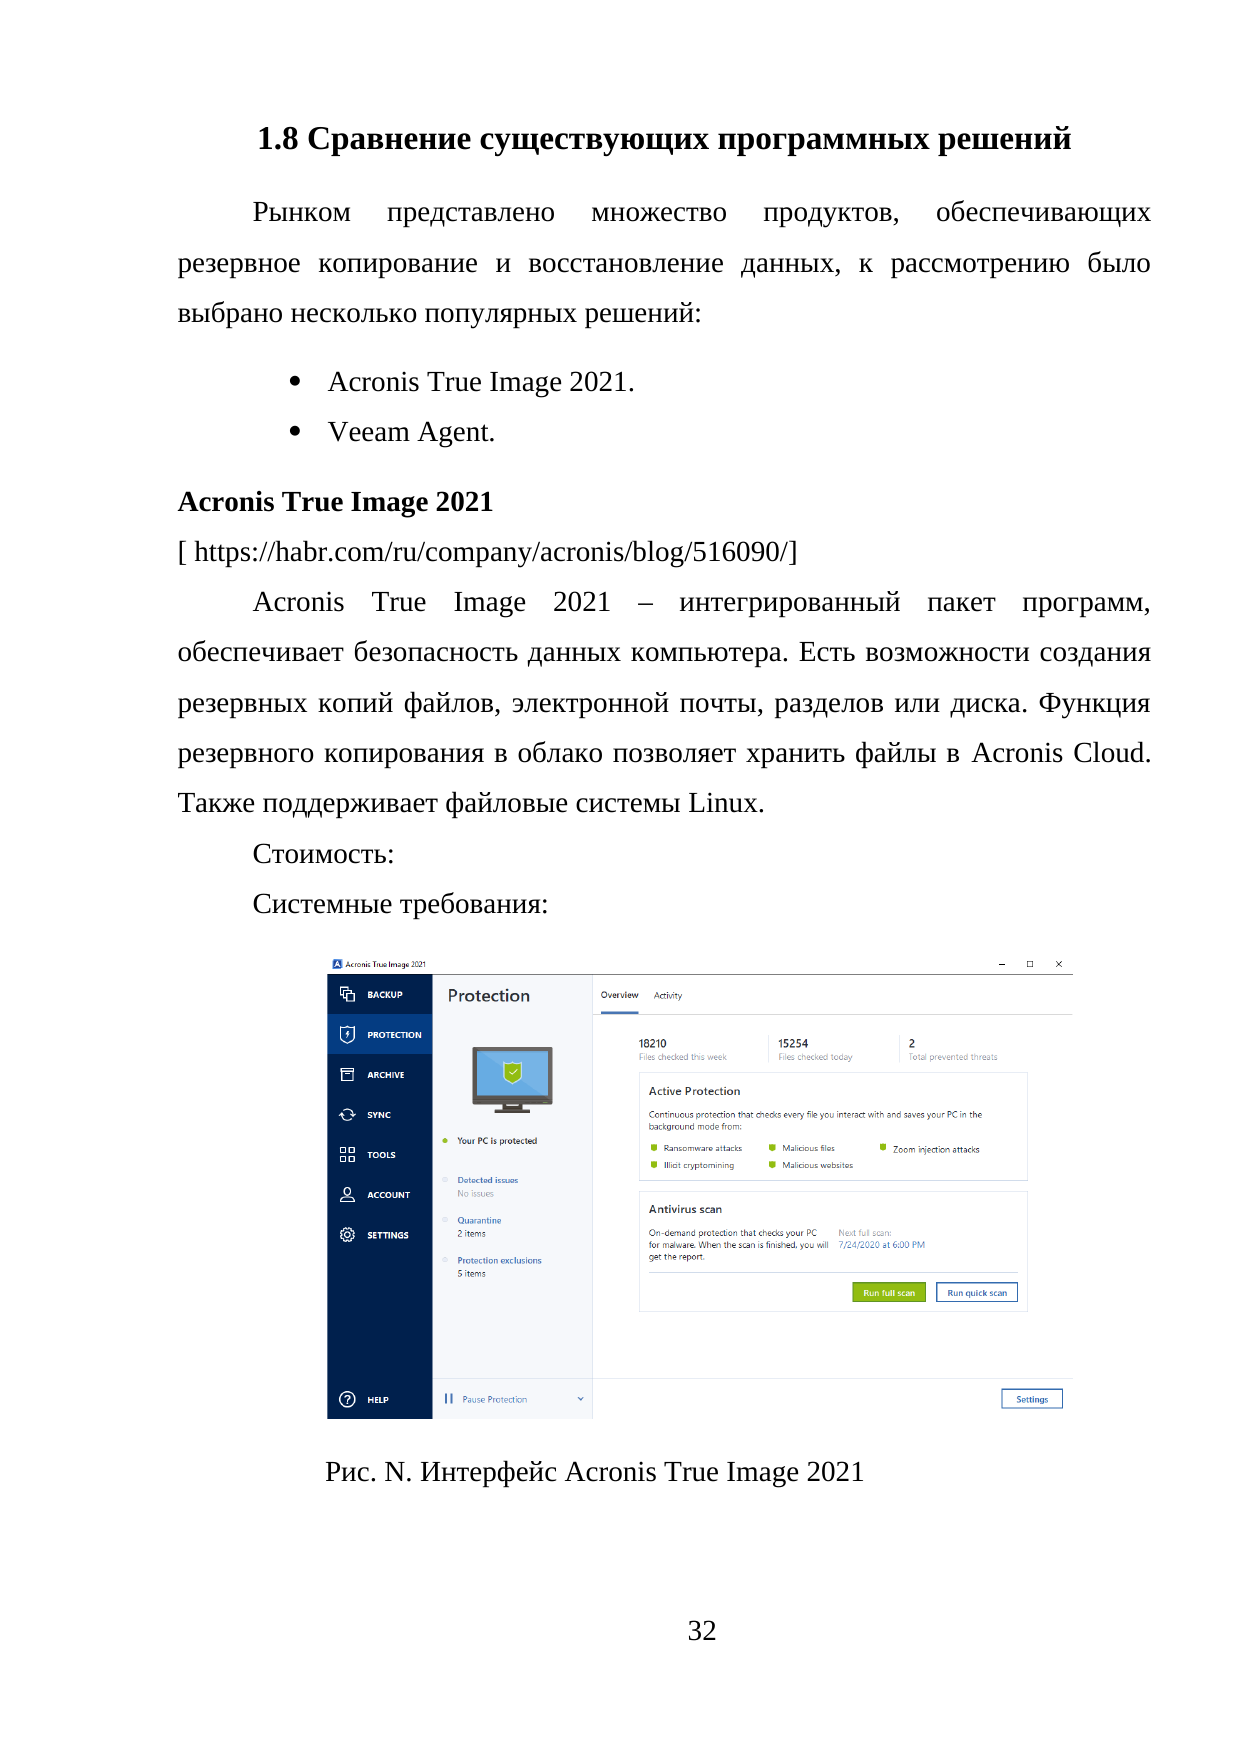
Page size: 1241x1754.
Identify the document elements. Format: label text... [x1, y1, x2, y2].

text [ https://habr.com/ru/company/acronis/blog/516090/] [177, 534, 1152, 567]
text Стоимость: [177, 836, 1152, 869]
text Рынком представлено множество продуктов, обеспечивающих резервное копирование и восстановление данных, к рассмотрению было выбрано несколько популярных решений: [177, 194, 1152, 328]
list Veeam Agent. [290, 414, 1152, 448]
text Системные требования: [177, 886, 1152, 920]
text Acronis True Image 2021 – интегрированный пакет программ, обеспечивает безопасность данных компьютера. Есть возможности создания резервных копий файлов, электронной почты, разделов или диска. Функция резервного копирования в облако позволяет хранить файлы в Acronis Cloud. Также поддерживает файловые системы Linux. [177, 584, 1152, 819]
subtitle 1.8 Сравнение существующих программных решений [177, 118, 1152, 156]
text Acronis True Image 2021 [177, 484, 1152, 517]
list Acronis True Image 2021. [290, 364, 1152, 398]
picture [327, 955, 1073, 1419]
text Рис. N. Интерфейс Acronis True Image 2021 [177, 1454, 1152, 1488]
